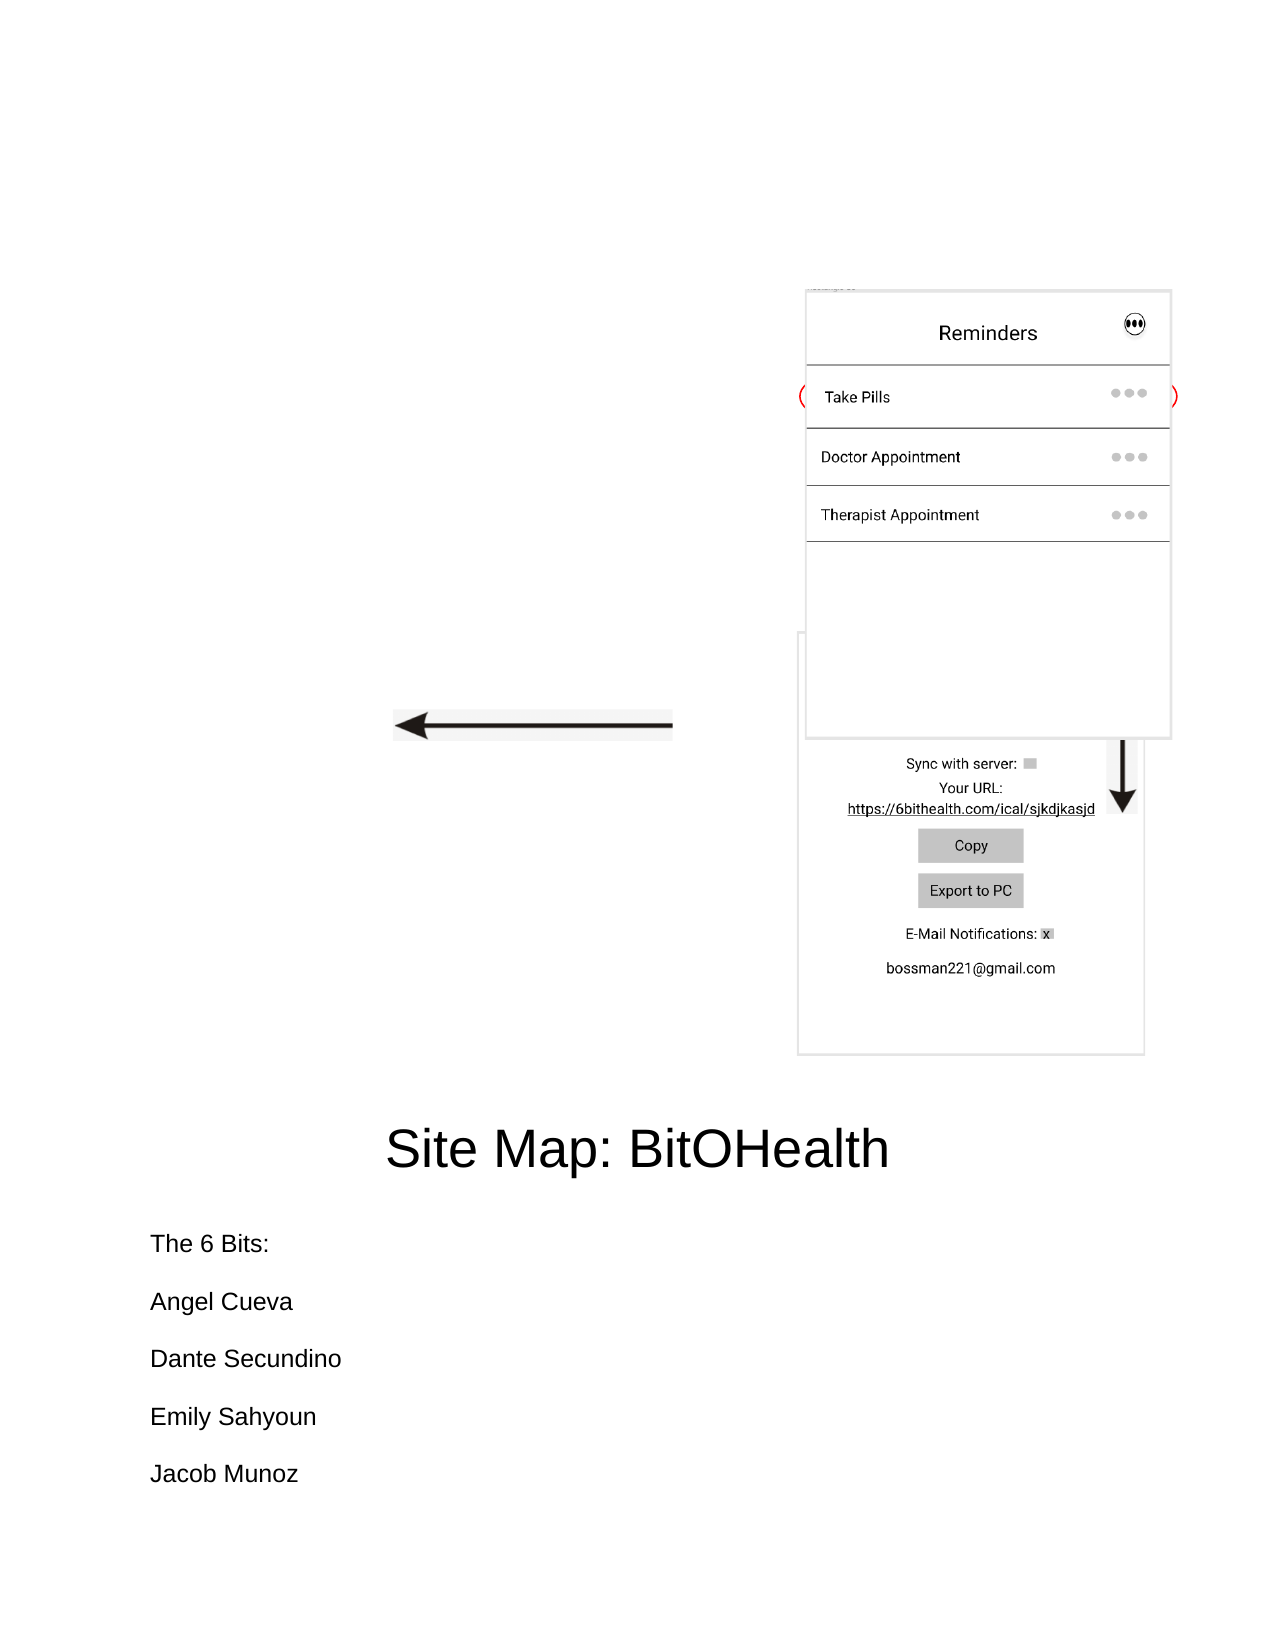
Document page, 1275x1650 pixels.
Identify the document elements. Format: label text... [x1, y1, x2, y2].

picture [796, 289, 1173, 1056]
text Jacob Munoz [150, 1459, 1125, 1488]
text Angel Cueva [150, 1287, 1125, 1316]
text Emily Sahyoun [150, 1402, 1125, 1431]
text The 6 Bits: [150, 1229, 1125, 1258]
text Site Map: BitOHealth [150, 1117, 1125, 1179]
text Dante Secundino [150, 1344, 1125, 1373]
picture [392, 710, 673, 741]
